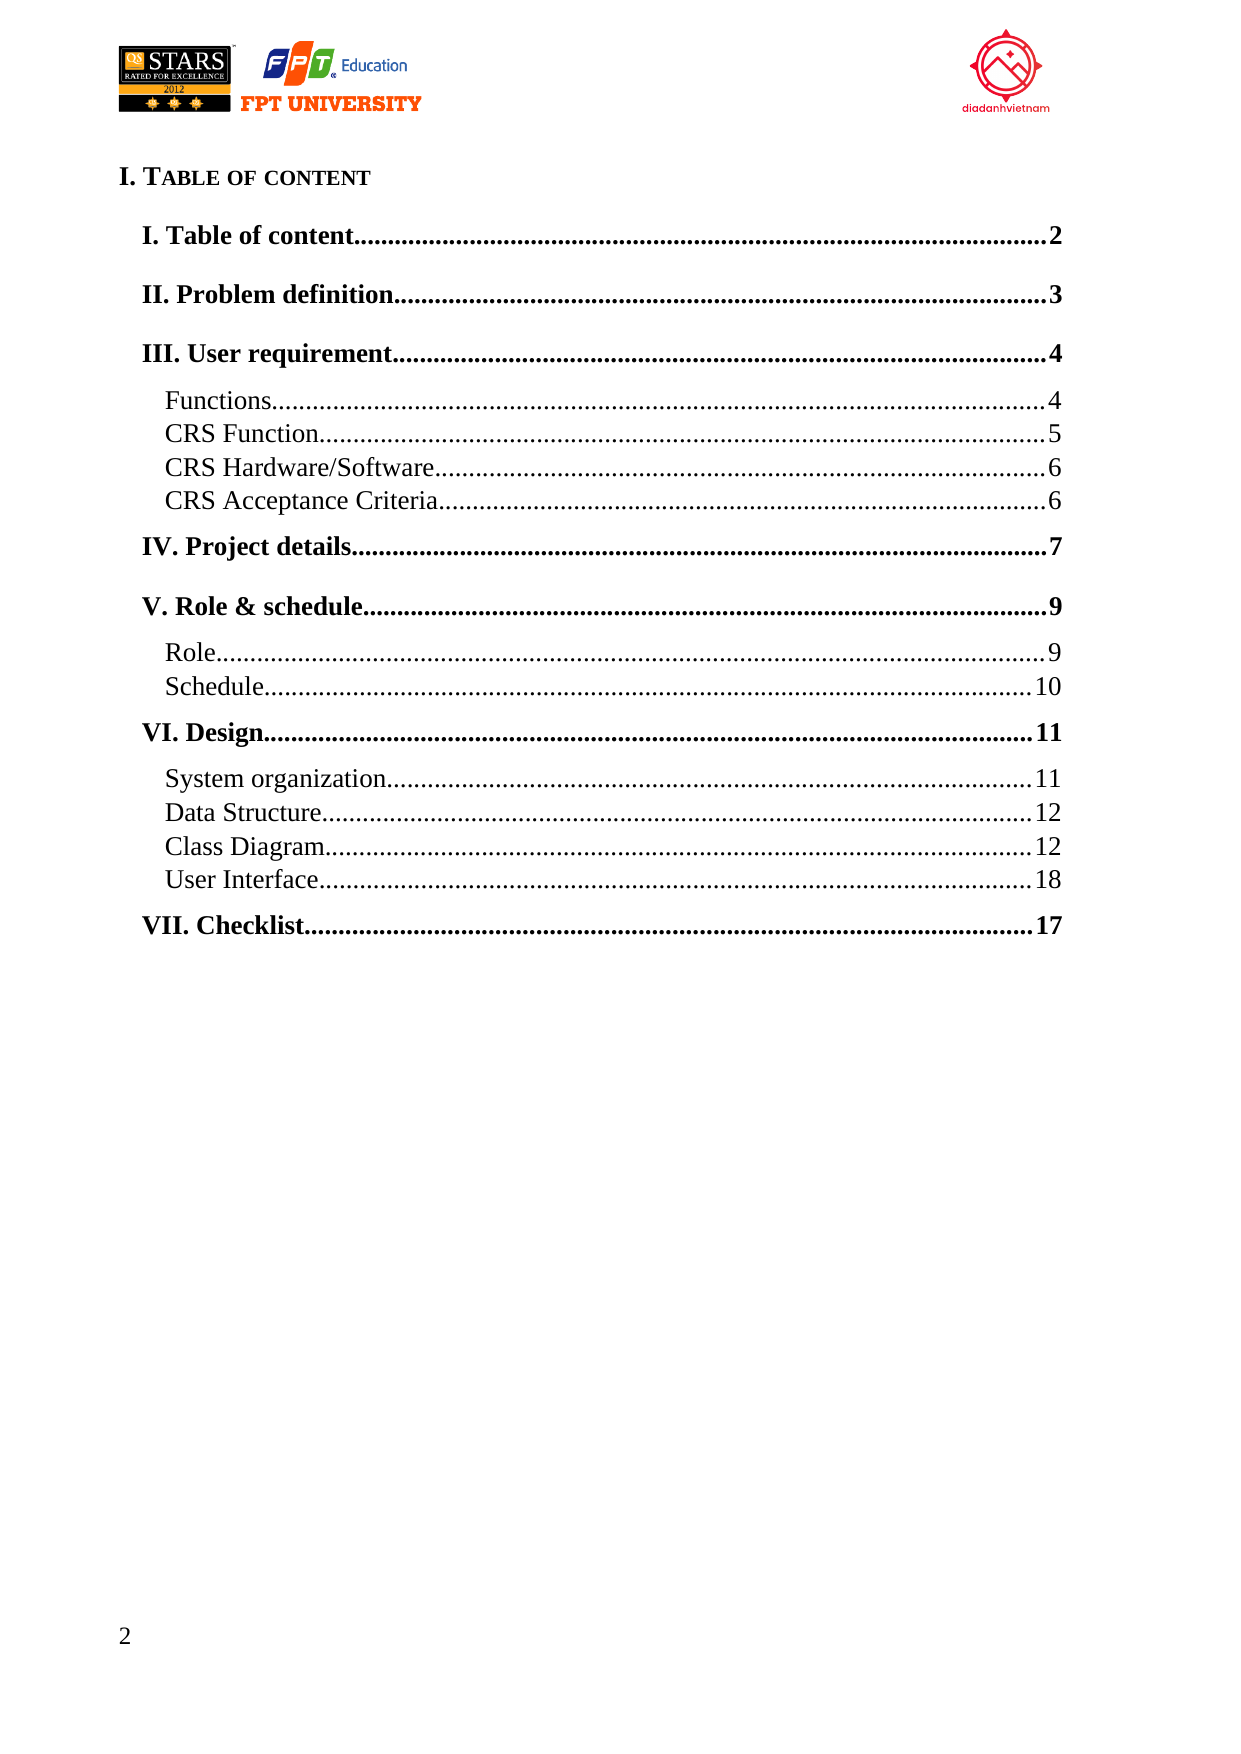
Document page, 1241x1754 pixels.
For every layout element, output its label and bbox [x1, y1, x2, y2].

picture [950, 17, 1062, 130]
picture [118, 41, 422, 112]
